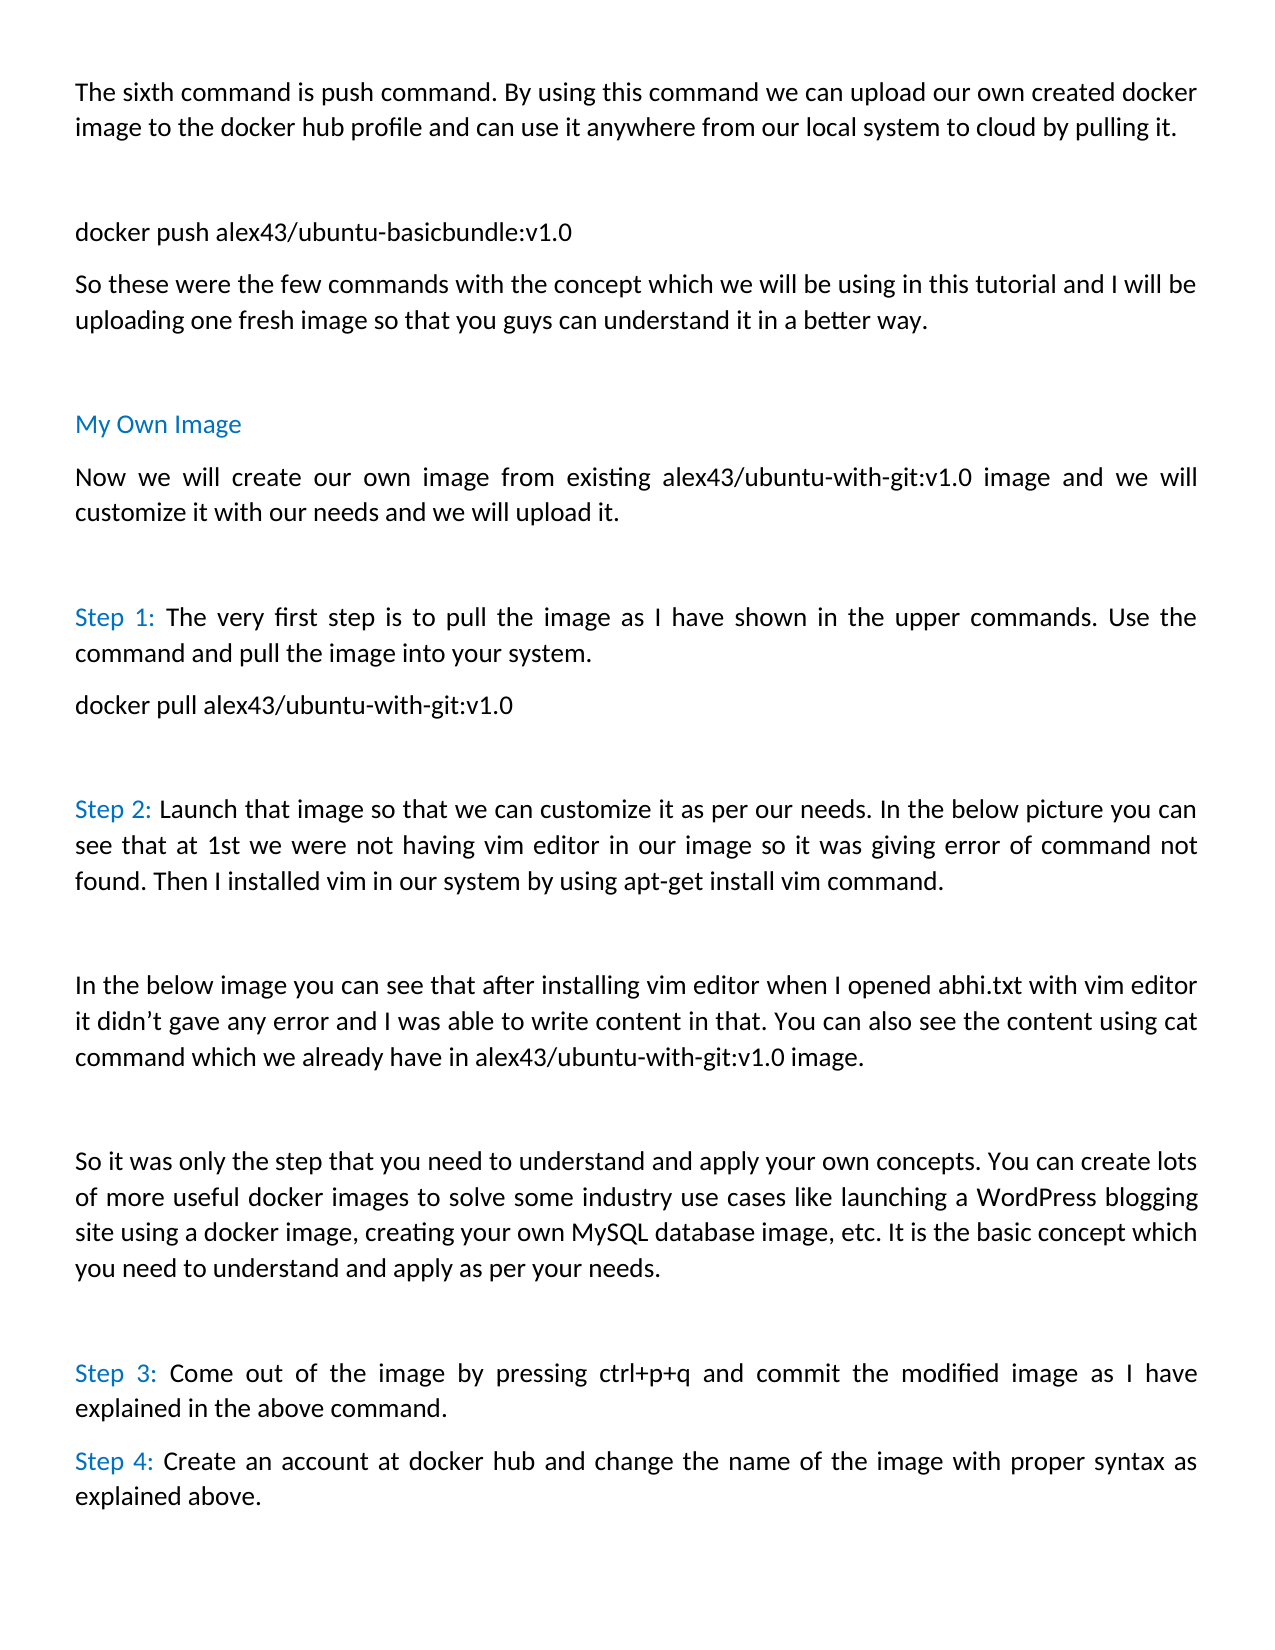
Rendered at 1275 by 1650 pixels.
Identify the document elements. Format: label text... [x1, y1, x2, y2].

text My Own Image [75, 408, 1200, 441]
text Step 2: Launch that image so that we can customize it as per our needs. In the below picture you can see that at 1st we were not having vim editor in our image so it was giving error of command not found. Then I installed vim in our system by using apt-get install vim command. [75, 793, 1200, 897]
text Step 4: Create an account at docker hub and change the name of the image with proper syntax as explained above. [75, 1444, 1200, 1512]
text In the below image you can see that after installing vim editor when I opened abhi.txt with vim editor it didn’t gave any error and I was able to write content in that. You can also see the content using cat command which we already have in alex43/ubuntu-with-git:v1.0 image. [75, 968, 1200, 1073]
text So these were the few commands with the concept which we will be using in this tutorial and I will be uploading one fresh image so that you guys can understand it in a better way. [75, 267, 1200, 336]
text Step 1: The very first step is to pull the image as I have shown in the upper commands. Use the command and pull the image into your system. [75, 600, 1200, 669]
text The sixth command is push command. By using this command we can upload our own created docker image to the docker hub profile and can use it anywhere from our local system to cloud by pulling it. [75, 75, 1200, 144]
text docker push alex43/ubuntu-basicbundle:v1.0 [75, 215, 1200, 248]
text docker pull alex43/ubuntu-with-git:v1.0 [75, 688, 1200, 721]
text So it was only the step that you need to understand and apply your own concepts. You can create lots of more useful docker images to solve some industry use cases like launching a WordPress blogging site using a docker image, creating your own MySQL database image, etc. It is the basic concept which you need to understand and apply as per your needs. [75, 1144, 1200, 1284]
text Step 3: Come out of the image by pressing ctrl+p+q and commit the modified image as I have explained in the above command. [75, 1356, 1200, 1424]
text Now we will create our own image from existing alex43/ubuntu-with-git:v1.0 image and we will customize it with our needs and we will upload it. [75, 460, 1200, 529]
